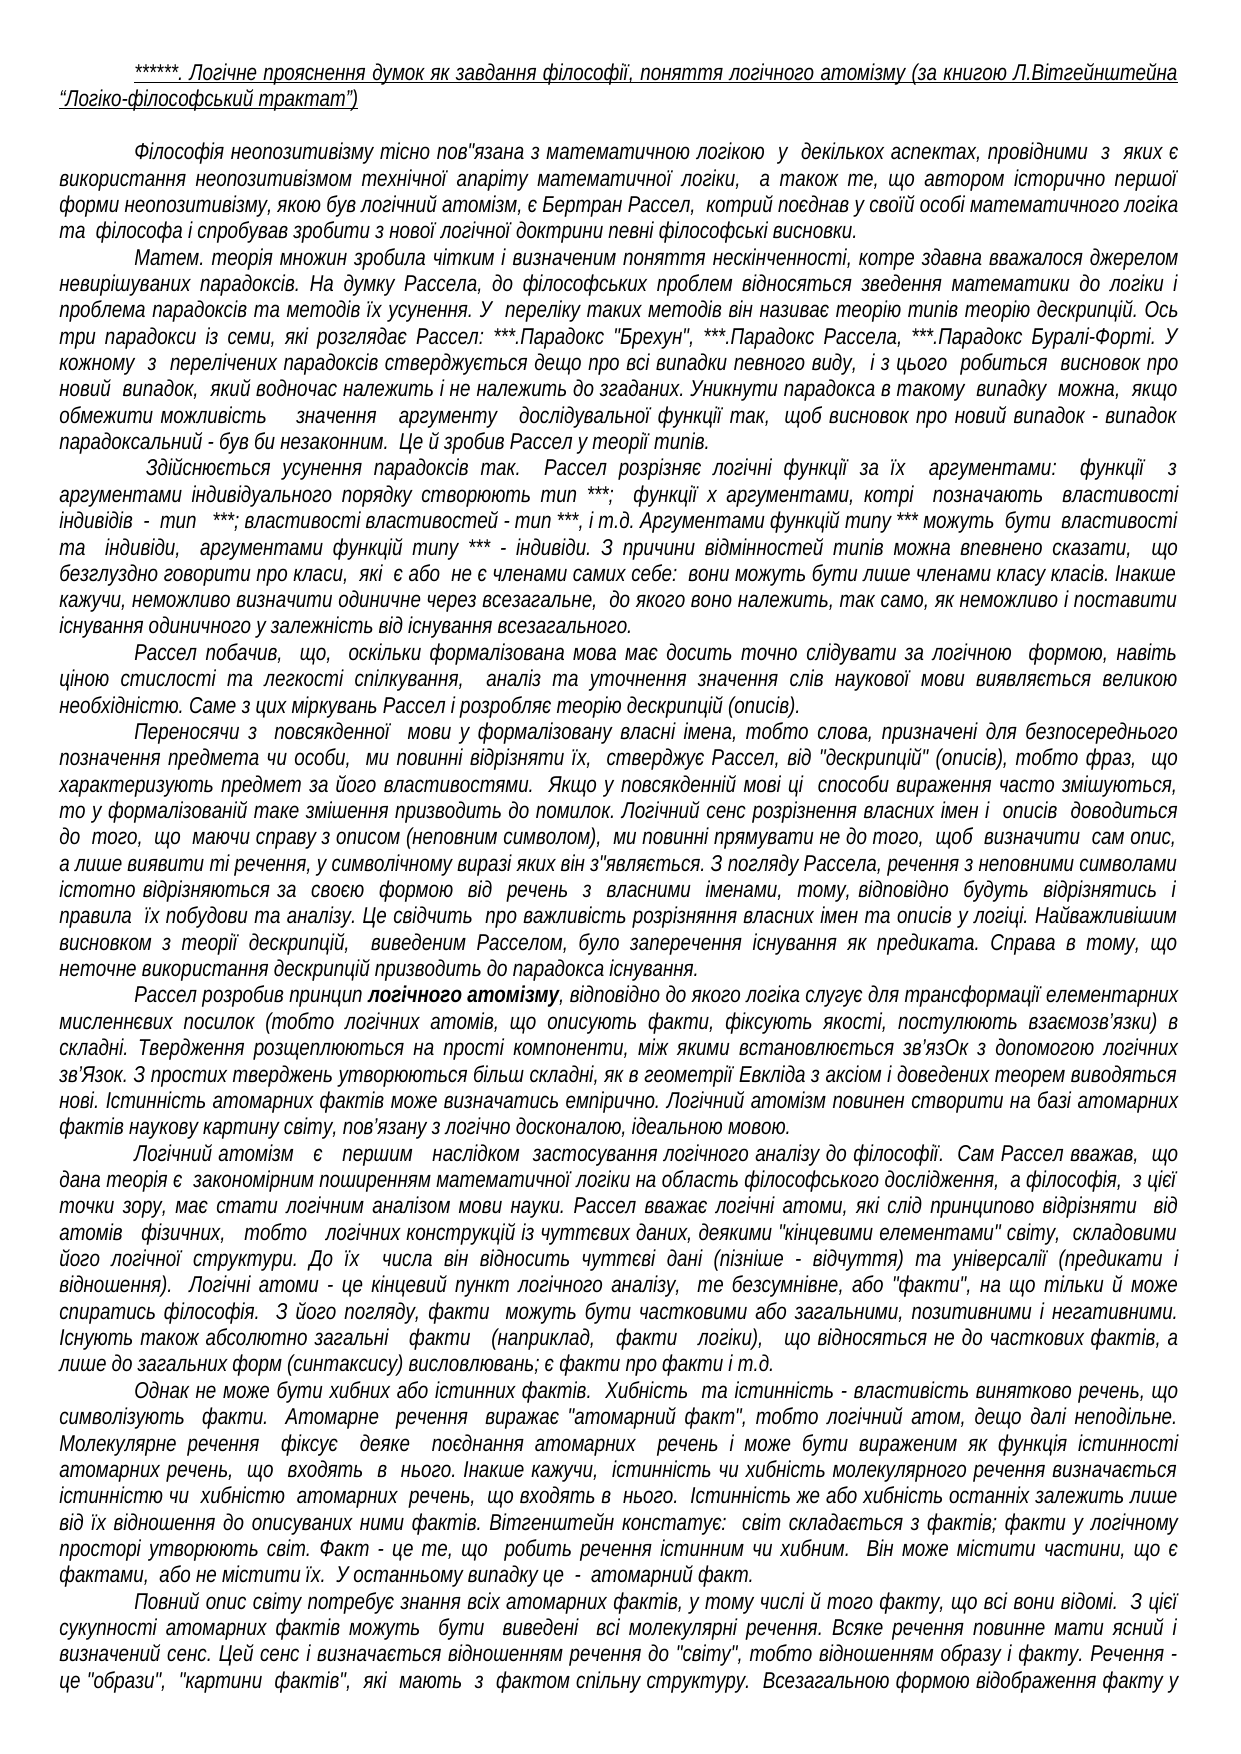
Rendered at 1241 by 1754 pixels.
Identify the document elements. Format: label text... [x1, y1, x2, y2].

text Фiлософiя неопозитивiзму тiсно пов"язана з математичною логiкою у декiлькох аспектах, провiдними з яких є використання неопозитивiзмом технiчної апарiту математичної логiки, а також те, що автором iсторично першої форми неопозитивiзму, якою був логiчний атомiзм, є Бертран Рассел, котрий поєднав у своїй особi математичного логiка та фiлософа i спробував зробити з нової логiчної доктрини певнi фiлософськi висновки. [59, 138, 1181, 243]
text Рассел розробив принцип логічного атомізму, відповідно до якого логіка слугує для трансформації елементарних мисленнєвих посилок (тобто логічних атомів, що описують факти, фіксують якості, постулюють взаємозв’язки) в складні. Твердження розщеплюються на прості компоненти, між якими встановлюється зв’язОк з допомогою логічних зв’Язок. З простих тверджень утворюються більш складні, як в геометрії Евкліда з аксіом і доведених теорем виводяться нові. Істинність атомарних фактів може визначатись емпірично. Логічний атомізм повинен створити на базі атомарних фактів наукову картину світу, пов’язану з логічно досконалою, ідеальною мовою. [59, 981, 1181, 1139]
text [59, 1588, 1181, 1693]
text Матем. теорія множин зробила чітким і визначеним поняття нескінченності, котре здавна вважалося джерелом невирішуваних парадоксів. На думку Рассела, до філософських проблем відносяться зведення математики до логіки і проблема парадоксiв та методів їх усунення. У переліку таких методів він називає теорiю типiв теорiю дескрипцій. Ось три парадокси iз семи, якi розглядає Рассел: ***.Парадокс "Брехун", ***.Парадокс Рассела, ***.Парадокс Буралi-Фортi. У кожному з перелiчених парадоксiв стверджується дещо про всi випадки певного виду, i з цього робиться висновок про новий випадок, який водночас належить i не належить до згаданих. Уникнути парадокса в такому випадку можна, якщо обмежити можливiсть значення аргументу дослiдувальної функцiї так, щоб висновок про новий випадок - випадок парадоксальний - був би незаконним. Це й зробив Рассел у теорiї типiв. [59, 243, 1181, 454]
text Здiйснюється усунення парадоксiв так. Рассел розрiзняє логiчнi функцiї за їх аргументами: функцiї з аргументами iндивiдуального порядку створюють тип ***; функцiї х аргументами, котрi позначають властивостi iндивiдiв - тип ***; властивостi властивостей - тип ***, i т.д. Аргументами функцiй типу *** можуть бути властивостi та iндивiди, аргументами функцiй типу *** - iндивiди. З причини вiдмiнностей типiв можна впевнено сказати, що безглуздно говорити про класи, якi є або не є членами самих себе: вони можуть бути лише членами класу класiв. Iнакше кажучи, неможливо визначити одиничне через всезагальне, до якого воно належить, так само, як неможливо i поставити iснування одиничного у залежнiсть вiд iснування всезагального. [59, 454, 1181, 639]
text Логiчний атомiзм є першим наслiдком застосування логiчного аналiзу до фiлософiї. Сам Рассел вважав, що дана теорiя є закономiрним поширенням математичної логiки на область фiлософського дослiдження, а фiлософiя, з цiєї точки зору, має стати логiчним аналiзом мови науки. Рассел вважає логiчнi атоми, якi слiд принципово вiдрiзняти вiд атомiв фiзичних, тобто логiчних конструкцiй iз чуттєвих даних, деякими "кiнцевими елементами" свiту, складовими його логiчної структури. До їх числа вiн вiдносить чуттєвi данi (пiзнiше - вiдчуття) та унiверсалiї (предикати i вiдношення). Логiчнi атоми - це кiнцевий пункт логiчного аналiзу, те безсумнiвне, або "факти", на що тiльки й може спиратись фiлософiя. З його погляду, факти можуть бути частковими або загальними, позитивними i негативними. Iснують також абсолютно загальнi факти (наприклад, факти логiки), що вiдносяться не до часткових фактiв, а лише до загальних форм (синтаксису) висловлювань; є факти про факти i т.д. [59, 1139, 1181, 1377]
text Рассел побачив, що, оскiльки формалiзована мова має досить точно слiдувати за логiчною формою, навiть цiною стислостi та легкостi спiлкування, аналiз та уточнення значення слiв наукової мови виявляється великою необхiднiстю. Саме з цих мiркувань Рассел i розробляє теорiю дескрипцiй (описiв). [59, 639, 1181, 718]
subtitle ******. Логiчне прояснення думок як завдання фiлософiї, поняття логiчного атомiзму (за книгою Л.Вiтгейнштейна “Логiко-фiлософський трактат”) [59, 59, 1181, 112]
text Однак не може бути хибних або iстинних фактiв. Хибнiсть та iстиннiсть - властивiсть винятково речень, що символiзують факти. Атомарне речення виражає "атомарний факт", тобто логiчний атом, дещо далi неподiльне. Молекулярне речення фiксує деяке поєднання атомарних речень i може бути вираженим як функцiя iстинностi атомарних речень, що входять в нього. Iнакше кажучи, iстиннiсть чи хибнiсть молекулярного речення визначається iстиннiстю чи хибнiстю атомарних речень, що входять в нього. Iстиннiсть же або хибнiсть останнiх залежить лише вiд їх вiдношення до описуваних ними фактiв. Вiтгенштейн констатує: свiт складається з фактiв; факти у логiчному просторi утворюють свiт. Факт - це те, що робить речення iстинним чи хибним. Вiн може мiстити частини, що є фактами, або не мiстити їх. У останньому випадку це - атомарний факт. [59, 1377, 1181, 1588]
text Переносячи з повсякденної мови у формалiзовану власнi iмена, тобто слова, призначенi для безпосереднього позначення предмета чи особи, ми повиннi вiдрiзняти їх, стверджує Рассел, вiд "дескрипцiй" (описiв), тобто фраз, що характеризують предмет за його властивостями. Якщо у повсякденнiй мовi цi способи вираження часто змiшуються, то у формалiзованiй таке змiшення призводить до помилок. Логiчний сенс розрiзнення власних iмен i описiв доводиться до того, що маючи справу з описом (неповним символом), ми повиннi прямувати не до того, щоб визначити сам опис, а лише виявити тi речення, у символiчному виразi яких вiн з"являється. З погляду Рассела, речення з неповними символами iстотно вiдрiзняються за своєю формою вiд речень з власними iменами, тому, вiдповiдно будуть вiдрiзнятись i правила їх побудови та аналiзу. Це свiдчить про важливiсть розрiзняння власних iмен та описiв у логiцi. Найважливiшим висновком з теорiї дескрипцiй, виведеним Расселом, було заперечення iснування як предиката. Справа в тому, що неточне використання дескрипцiй призводить до парадокса iснування. [59, 718, 1181, 981]
